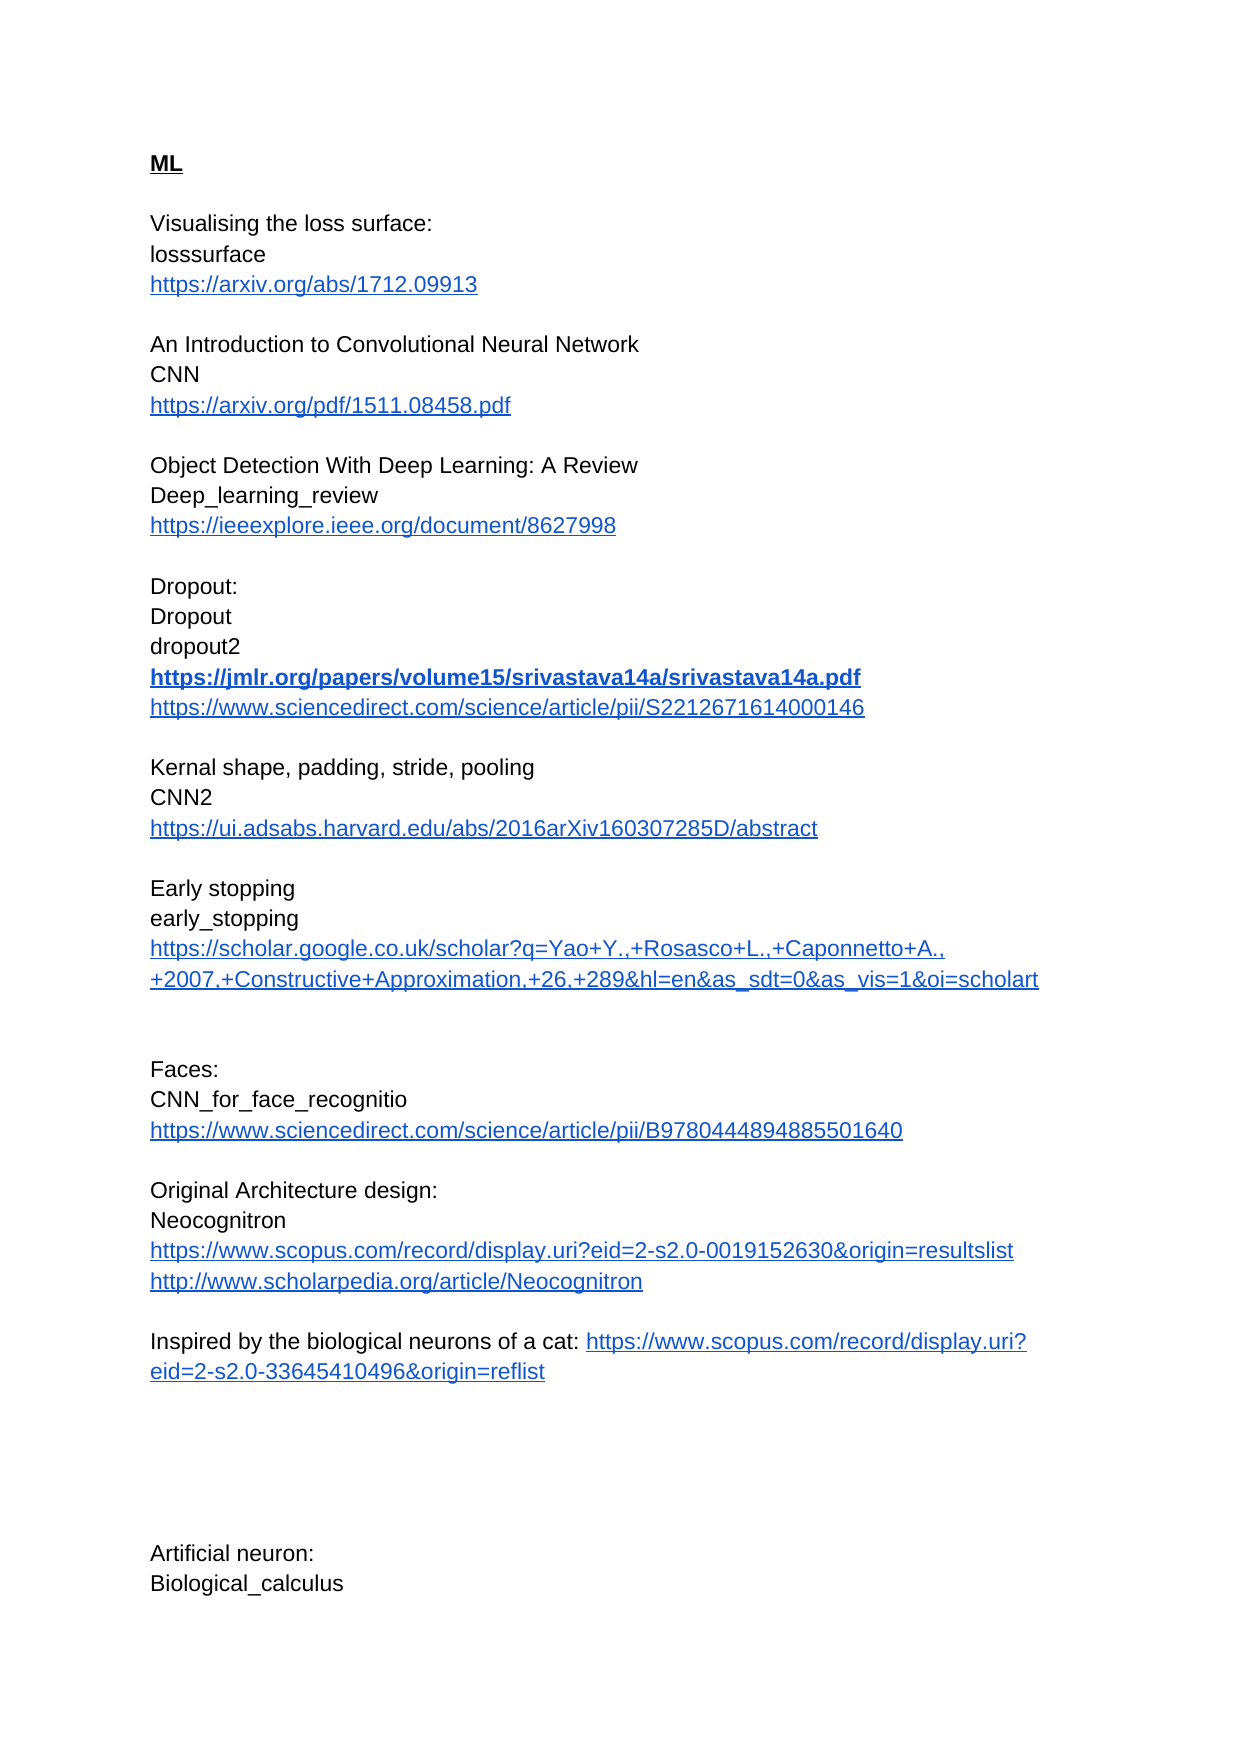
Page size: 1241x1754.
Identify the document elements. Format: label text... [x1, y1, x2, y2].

text Inspired by the biological neurons of a cat: https://www.scopus.com/record/display.uri?eid=2-s2.0-33645410496&origin=reflist [150, 1328, 1090, 1385]
text CNN2 [150, 784, 1090, 811]
text https://ieeexplore.ieee.org/document/8627998 [150, 512, 1090, 539]
text CNN [150, 361, 1090, 388]
text Faces: [150, 1056, 1090, 1083]
text Kernal shape, padding, stride, pooling [150, 754, 1090, 781]
text Neocognitron [150, 1207, 1090, 1234]
text losssurface [150, 241, 1090, 267]
text https://www.sciencedirect.com/science/article/pii/S2212671614000146 [150, 694, 1090, 720]
text Early stopping [150, 875, 1090, 901]
text https://www.scopus.com/record/display.uri?eid=2-s2.0-0019152630&origin=resultslist [150, 1237, 1090, 1264]
text https://jmlr.org/papers/volume15/srivastava14a/srivastava14a.pdf [150, 663, 1090, 690]
text https://arxiv.org/abs/1712.09913 [150, 271, 1090, 297]
text Biological_calculus [150, 1570, 1090, 1596]
text Visualising the loss surface: [150, 210, 1090, 237]
text An Introduction to Convolutional Neural Network [150, 331, 1090, 358]
text Original Architecture design: [150, 1177, 1090, 1203]
text http://www.scholarpedia.org/article/Neocognitron [150, 1268, 1090, 1294]
text ML [150, 150, 1090, 176]
text https://ui.adsabs.harvard.edu/abs/2016arXiv160307285D/abstract [150, 814, 1090, 841]
text https://www.sciencedirect.com/science/article/pii/B9780444894885501640 [150, 1117, 1090, 1143]
text early_stopping [150, 905, 1090, 932]
text Deep_learning_review [150, 482, 1090, 509]
text dropout2 [150, 633, 1090, 660]
text https://arxiv.org/pdf/1511.08458.pdf [150, 392, 1090, 418]
text Dropout: [150, 573, 1090, 599]
text https://scholar.google.co.uk/scholar?q=Yao+Y.,+Rosasco+L.,+Caponnetto+A.,+2007,+Constructive+Approximation,+26,+289&hl=en&as_sdt=0&as_vis=1&oi=scholart [150, 935, 1090, 992]
text Dropout [150, 603, 1090, 629]
text Object Detection With Deep Learning: A Review [150, 452, 1090, 478]
text Artificial neuron: [150, 1539, 1090, 1566]
text CNN_for_face_recognitio [150, 1086, 1090, 1113]
